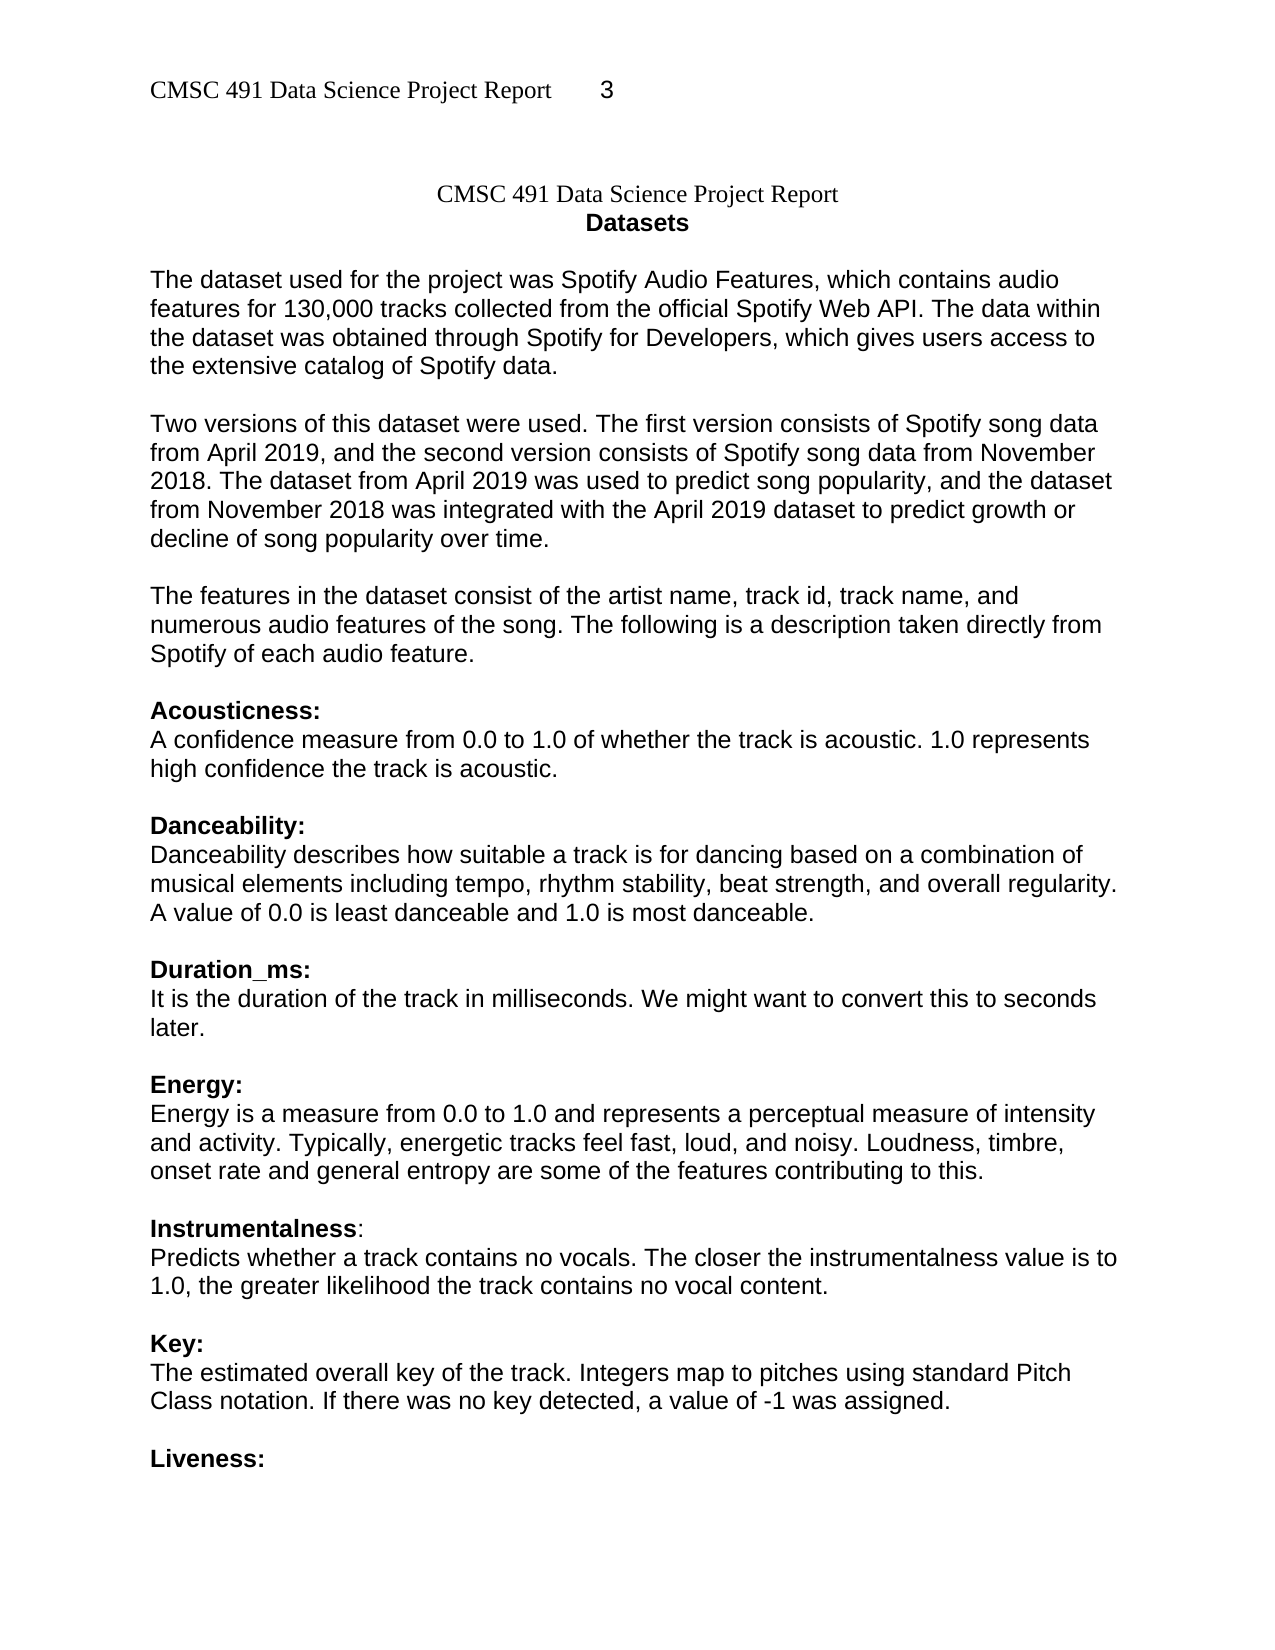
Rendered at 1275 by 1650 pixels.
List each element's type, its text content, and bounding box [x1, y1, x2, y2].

text Acousticness: [150, 696, 1125, 725]
text It is the duration of the track in milliseconds. We might want to convert this to seconds later. [150, 984, 1125, 1041]
text The estimated overall key of the track. Integers map to pitches using standard Pitch Class notation. If there was no key detected, a value of -1 was assigned. [150, 1357, 1125, 1415]
text Liveness: [150, 1444, 1125, 1472]
text Key: [150, 1329, 1125, 1357]
text Energy: [150, 1070, 1125, 1099]
text A confidence measure from 0.0 to 1.0 of whether the track is acoustic. 1.0 represents high confidence the track is acoustic. [150, 725, 1125, 782]
text The features in the dataset consist of the artist name, track id, track name, and numerous audio features of the song. The following is a description taken directly from Spotify of each audio feature. [150, 581, 1125, 667]
text Danceability: [150, 811, 1125, 840]
text Predicts whether a track contains no vocals. The closer the instrumentalness value is to 1.0, the greater likelihood the track contains no vocal content. [150, 1242, 1125, 1300]
text Two versions of this dataset were used. The first version consists of Spotify song data from April 2019, and the second version consists of Spotify song data from November 2018. The dataset from April 2019 was used to predict song popularity, and the dataset from November 2018 was integrated with the April 2019 dataset to predict growth or decline of song popularity over time. [150, 409, 1125, 552]
text Duration_ms: [150, 955, 1125, 984]
subtitle Datasets [150, 207, 1125, 236]
text Energy is a measure from 0.0 to 1.0 and represents a perceptual measure of intensity and activity. Typically, energetic tracks feel fast, loud, and noisy. Loudness, timbre, onset rate and general entropy are some of the features contributing to this. [150, 1099, 1125, 1185]
text Instrumentalness: [150, 1214, 1125, 1242]
text The dataset used for the project was Spotify Audio Features, which contains audio features for 130,000 tracks collected from the official Spotify Web API. The data within the dataset was obtained through Spotify for Developers, which gives users access to the extensive catalog of Spotify data. [150, 265, 1125, 380]
text Danceability describes how suitable a track is for dancing based on a combination of musical elements including tempo, rhythm stability, beat strength, and overall regularity. A value of 0.0 is least danceable and 1.0 is most danceable. [150, 840, 1125, 926]
